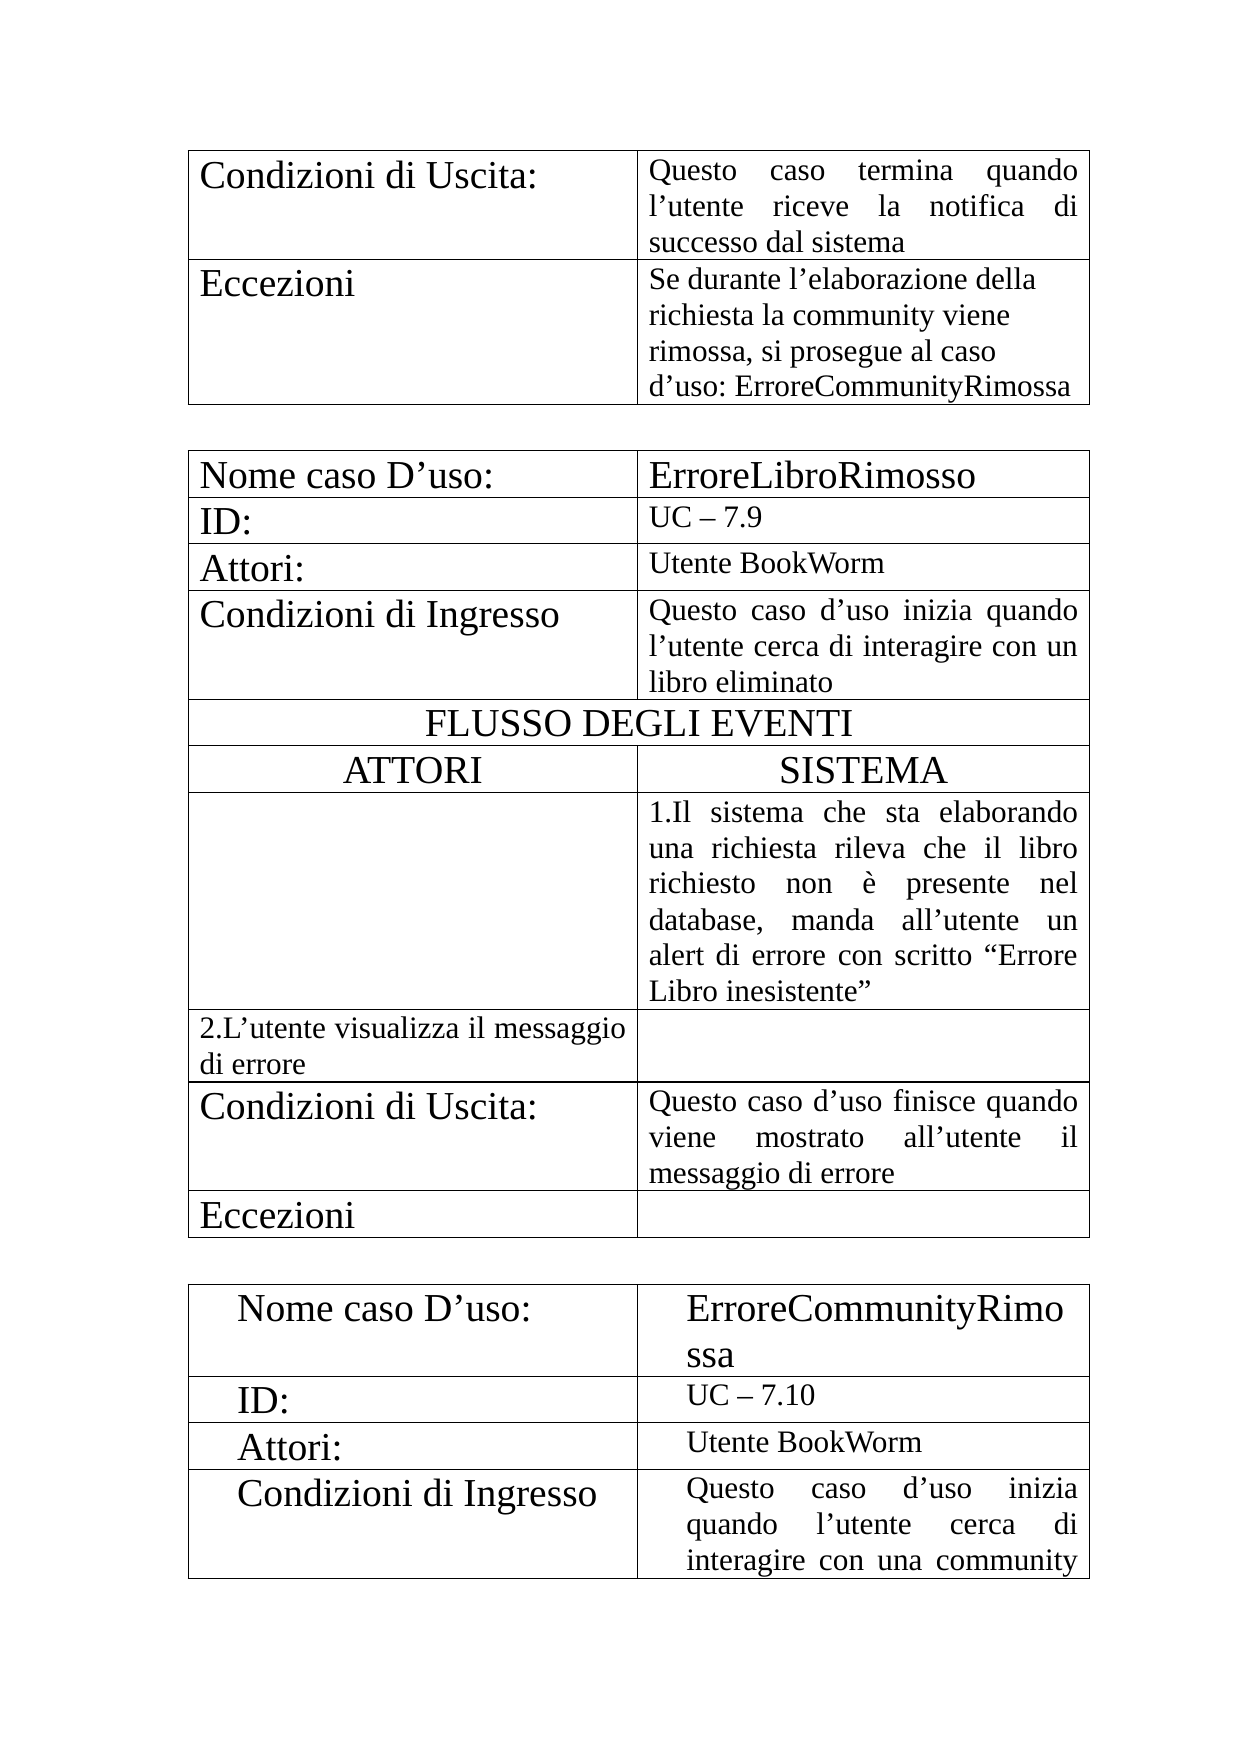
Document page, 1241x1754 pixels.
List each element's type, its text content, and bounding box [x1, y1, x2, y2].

table_cell Condizioni di Uscita: [189, 1083, 637, 1190]
table_cell ATTORI [189, 746, 637, 792]
table_cell Attori: [189, 544, 637, 590]
table_cell Se durante l’elaborazione della richiesta la community viene rimossa, si prosegue al caso d’uso: ErroreCommunityRimossa [638, 260, 1089, 404]
table_cell Eccezioni [189, 1191, 637, 1237]
table_header ErroreLibroRimosso [638, 451, 1089, 497]
table_header ErroreCommunityRimossa [638, 1285, 1089, 1376]
table_cell Questo caso d’uso inizia quando l’utente cerca di interagire con un libro eliminato [638, 591, 1089, 699]
table_cell [189, 793, 637, 1008]
table_cell UC – 7.9 [638, 498, 1089, 543]
table_cell Utente BookWorm [638, 1423, 1089, 1469]
table_cell Eccezioni [189, 260, 637, 404]
table_header Nome caso D’uso: [189, 451, 637, 497]
table_cell Condizioni di Ingresso [189, 1470, 637, 1577]
table_cell [638, 1191, 1089, 1237]
table_cell Utente BookWorm [638, 544, 1089, 590]
table_cell SISTEMA [638, 746, 1089, 792]
table_cell Questo caso d’uso finisce quando viene mostrato all’utente il messaggio di errore [638, 1083, 1089, 1190]
table_cell UC – 7.10 [638, 1377, 1089, 1422]
table_cell Attori: [189, 1423, 637, 1469]
table_cell Condizioni di Ingresso [189, 591, 637, 699]
table_cell ID: [189, 1377, 637, 1422]
table_cell ID: [189, 498, 637, 543]
table_header Nome caso D’uso: [189, 1285, 637, 1376]
table_cell 1.Il sistema che sta elaborando una richiesta rileva che il libro richiesto non è presente nel database, manda all’utente un alert di errore con scritto “Errore Libro inesistente” [638, 793, 1089, 1008]
table_cell [638, 1010, 1089, 1081]
table_cell Condizioni di Uscita: [189, 151, 637, 259]
table_cell Questo caso d’uso inizia quando l’utente cerca di interagire con una community eliminata [638, 1470, 1089, 1577]
table_cell FLUSSO DEGLI EVENTI [189, 700, 1089, 745]
table_cell Questo caso termina quando l’utente riceve la notifica di successo dal sistema [638, 151, 1089, 259]
table_cell 2.L’utente visualizza il messaggio di errore [189, 1010, 637, 1081]
